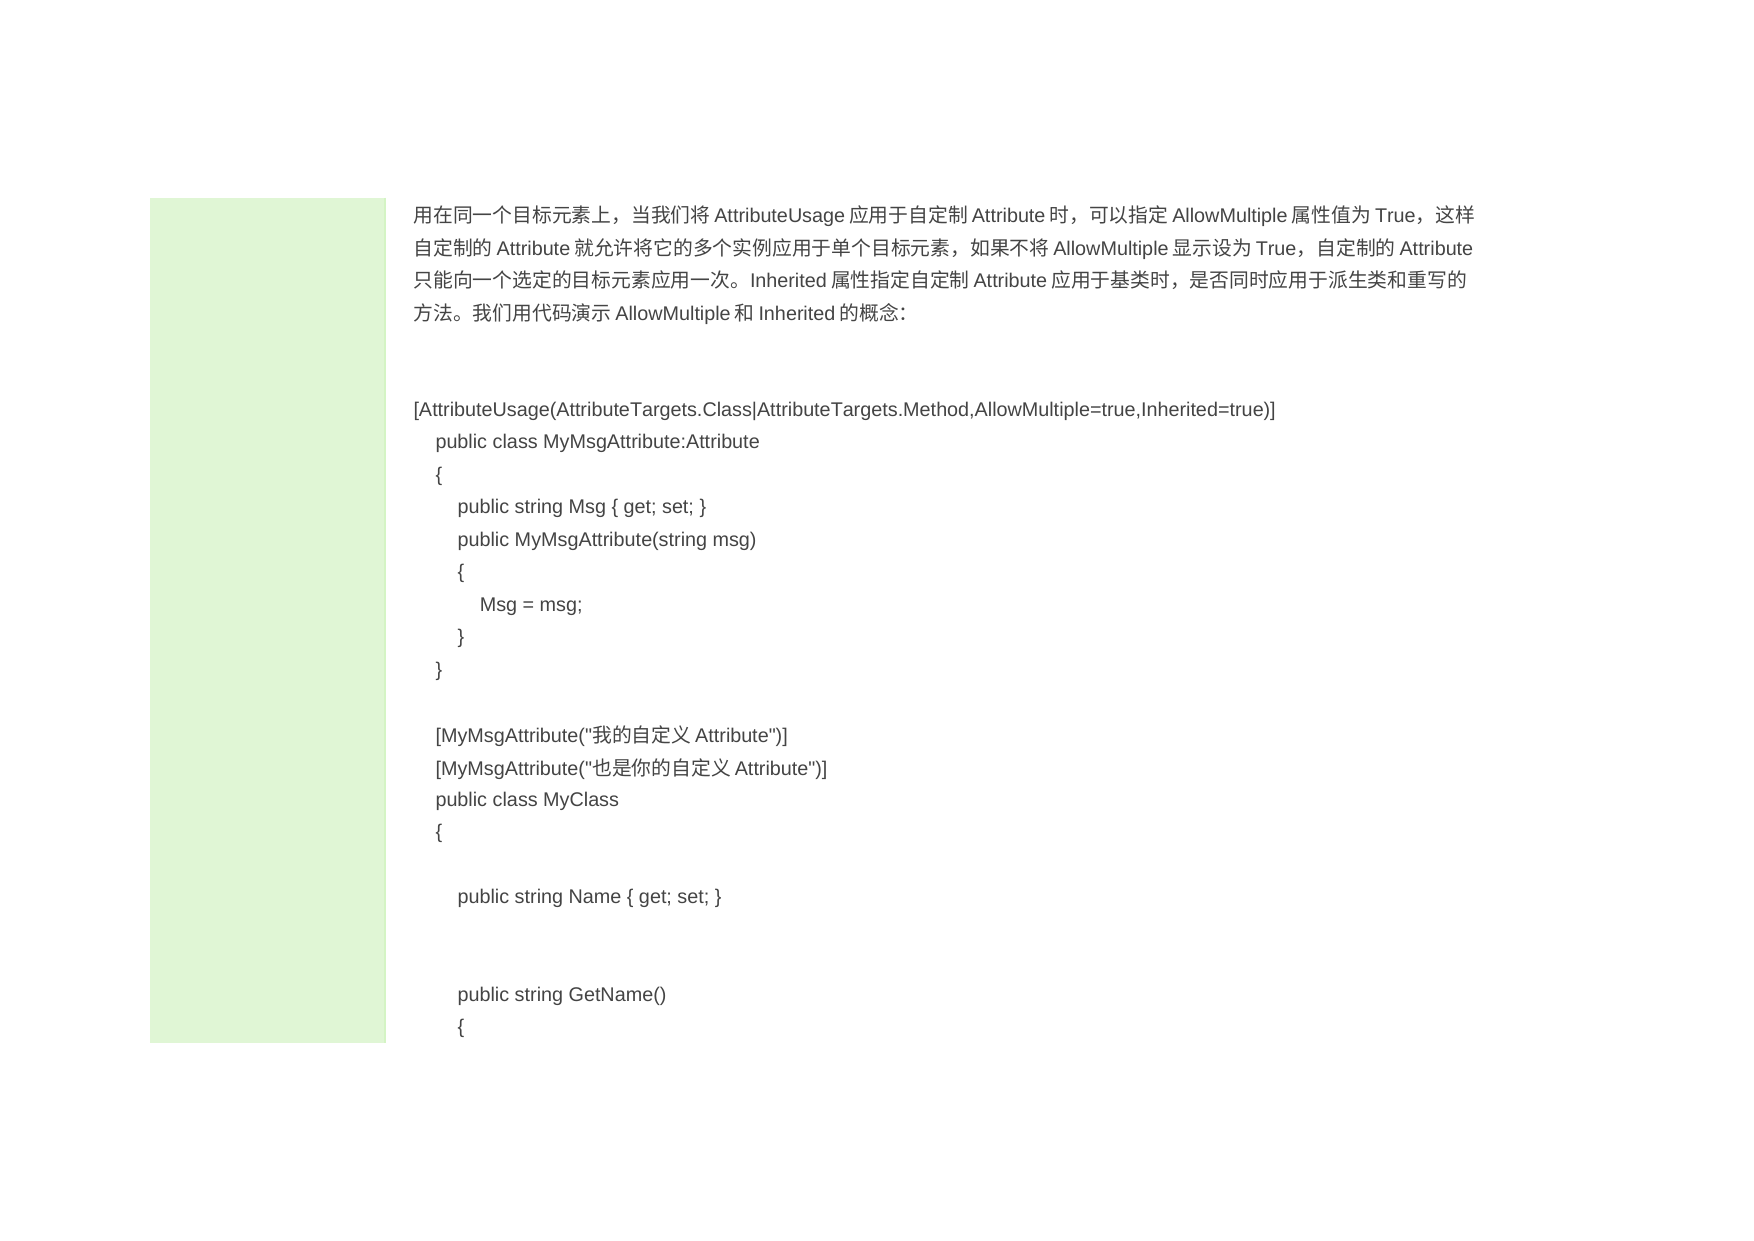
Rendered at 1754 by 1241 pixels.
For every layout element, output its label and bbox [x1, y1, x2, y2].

table_header [150, 198, 384, 1043]
table_header [386, 198, 1514, 1043]
